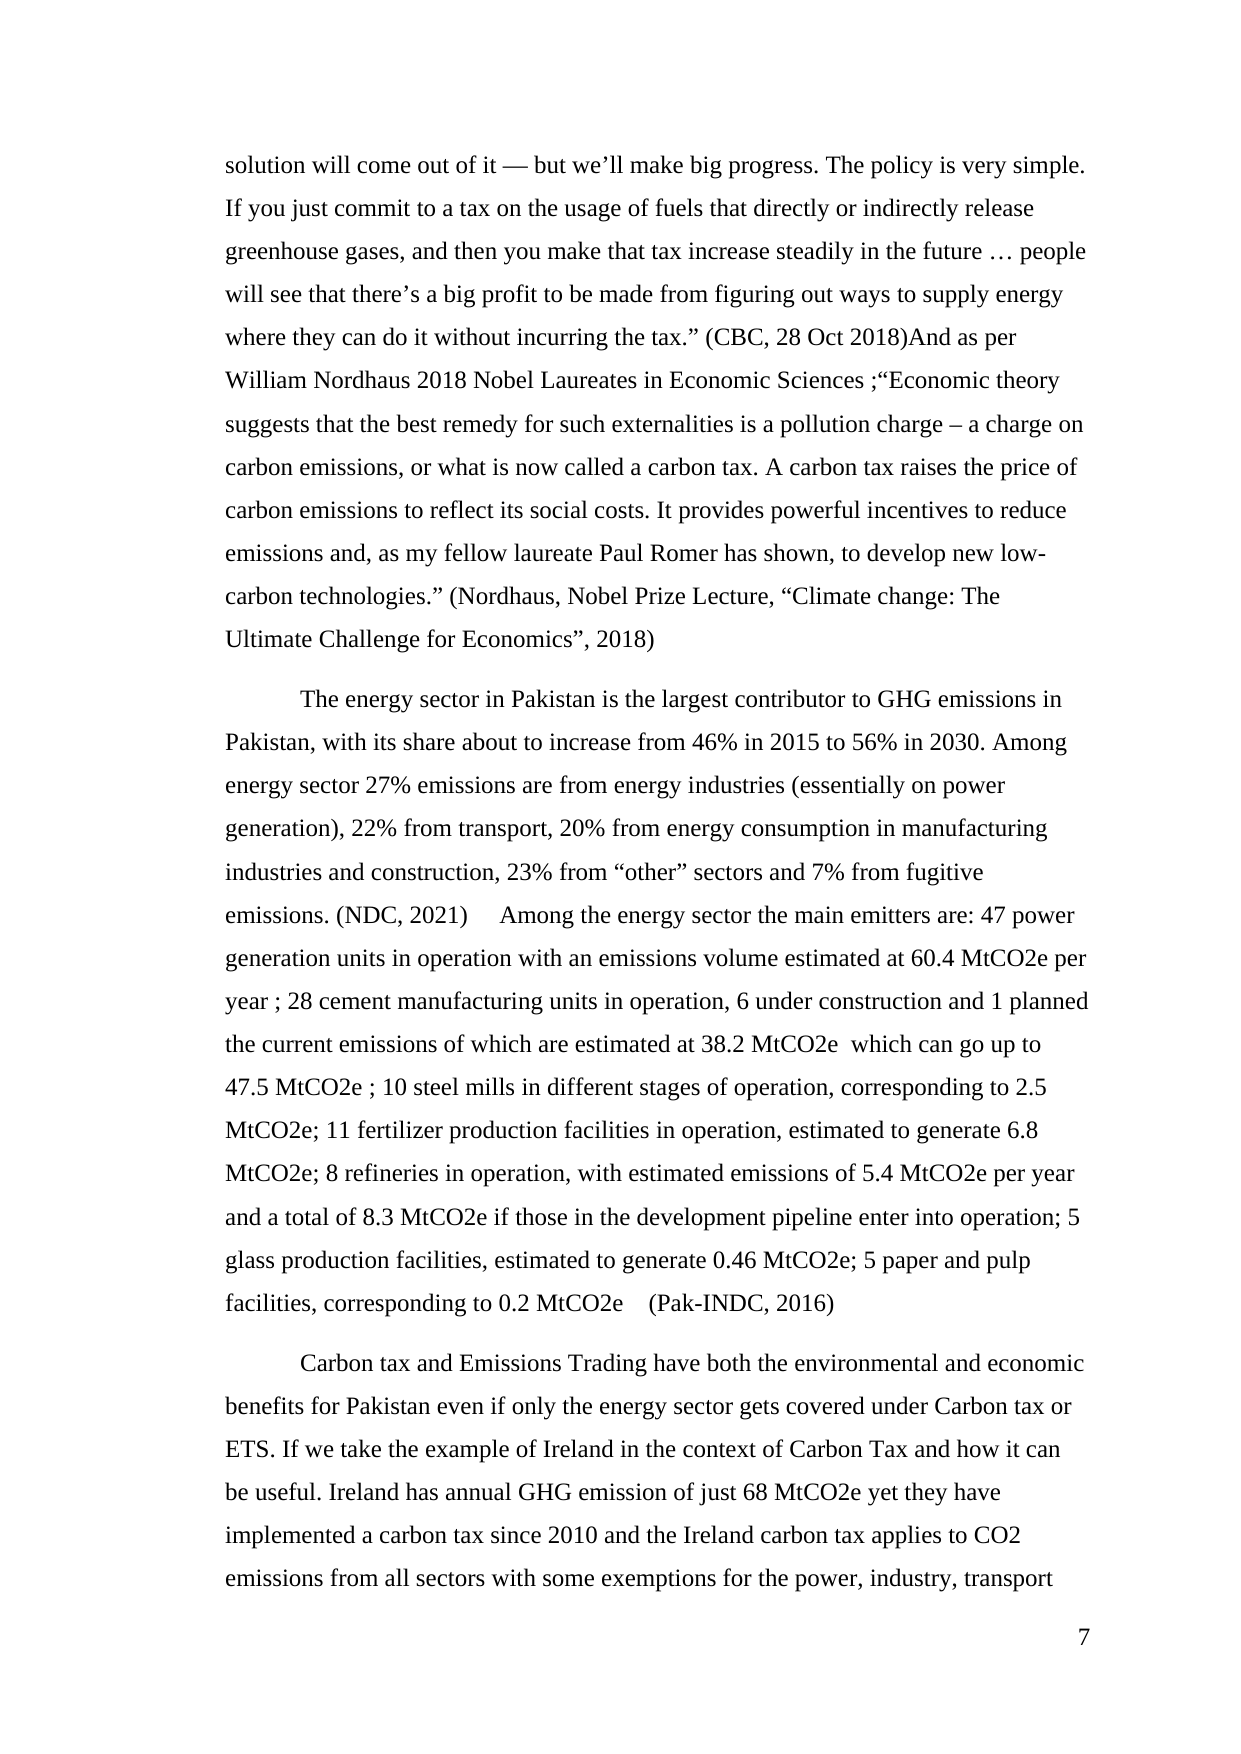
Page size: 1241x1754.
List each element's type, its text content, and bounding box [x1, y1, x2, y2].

text The energy sector in Pakistan is the largest contributor to GHG emissions in Pakistan, with its share about to increase from 46% in 2015 to 56% in 2030. Among energy sector 27% emissions are from energy industries (essentially on power generation), 22% from transport, 20% from energy consumption in manufacturing industries and construction, 23% from “other” sectors and 7% from fugitive emissions. (NDC, 2021) Among the energy sector the main emitters are: 47 power generation units in operation with an emissions volume estimated at 60.4 MtCO2e per year ; 28 cement manufacturing units in operation, 6 under construction and 1 planned the current emissions of which are estimated at 38.2 MtCO2e which can go up to 47.5 MtCO2e ; 10 steel mills in different stages of operation, corresponding to 2.5 MtCO2e; 11 fertilizer production facilities in operation, estimated to generate 6.8 MtCO2e; 8 refineries in operation, with estimated emissions of 5.4 MtCO2e per year and a total of 8.3 MtCO2e if those in the development pipeline enter into operation; 5 glass production facilities, estimated to generate 0.46 MtCO2e; 5 paper and pulp facilities, corresponding to 0.2 MtCO2e (Pak-INDC, 2016) [225, 684, 1090, 1317]
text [225, 150, 1090, 653]
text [225, 1348, 1090, 1592]
